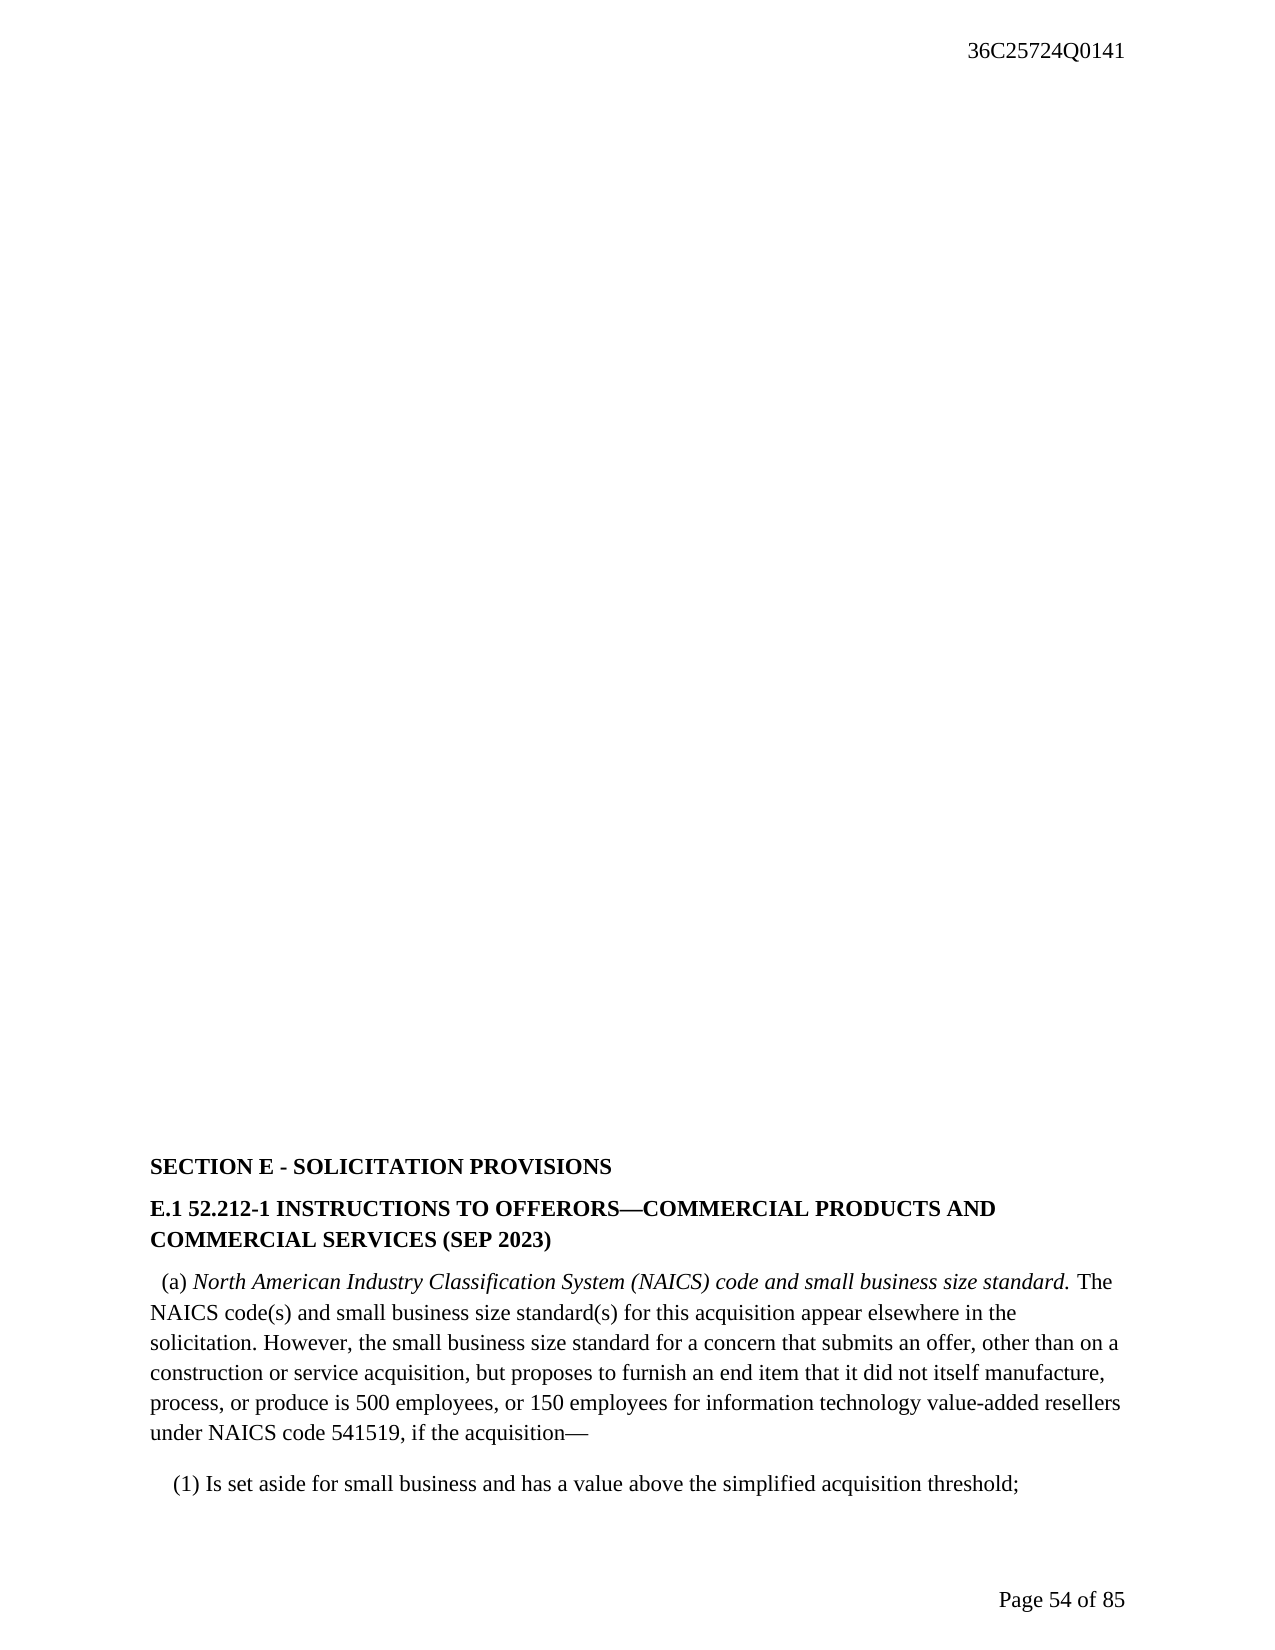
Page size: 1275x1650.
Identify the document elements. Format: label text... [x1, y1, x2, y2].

text E.1 52.212-1 INSTRUCTIONS TO OFFERORS—COMMERCIAL PRODUCTS AND COMMERCIAL SERVICES (SEP 2023) [150, 1196, 1125, 1252]
text (1) Is set aside for small business and has a value above the simplified acquisition threshold; [150, 1471, 1125, 1497]
text (a) North American Industry Classification System (NAICS) code and small business size standard. The NAICS code(s) and small business size standard(s) for this acquisition appear elsewhere in the solicitation. However, the small business size standard for a concern that submits an offer, other than on a construction or service acquisition, but proposes to furnish an end item that it did not itself manufacture, process, or produce is 500 employees, or 150 employees for information technology value-added resellers under NAICS code 541519, if the acquisition— [150, 1268, 1125, 1446]
text SECTION E - SOLICITATION PROVISIONS [150, 1153, 1125, 1179]
